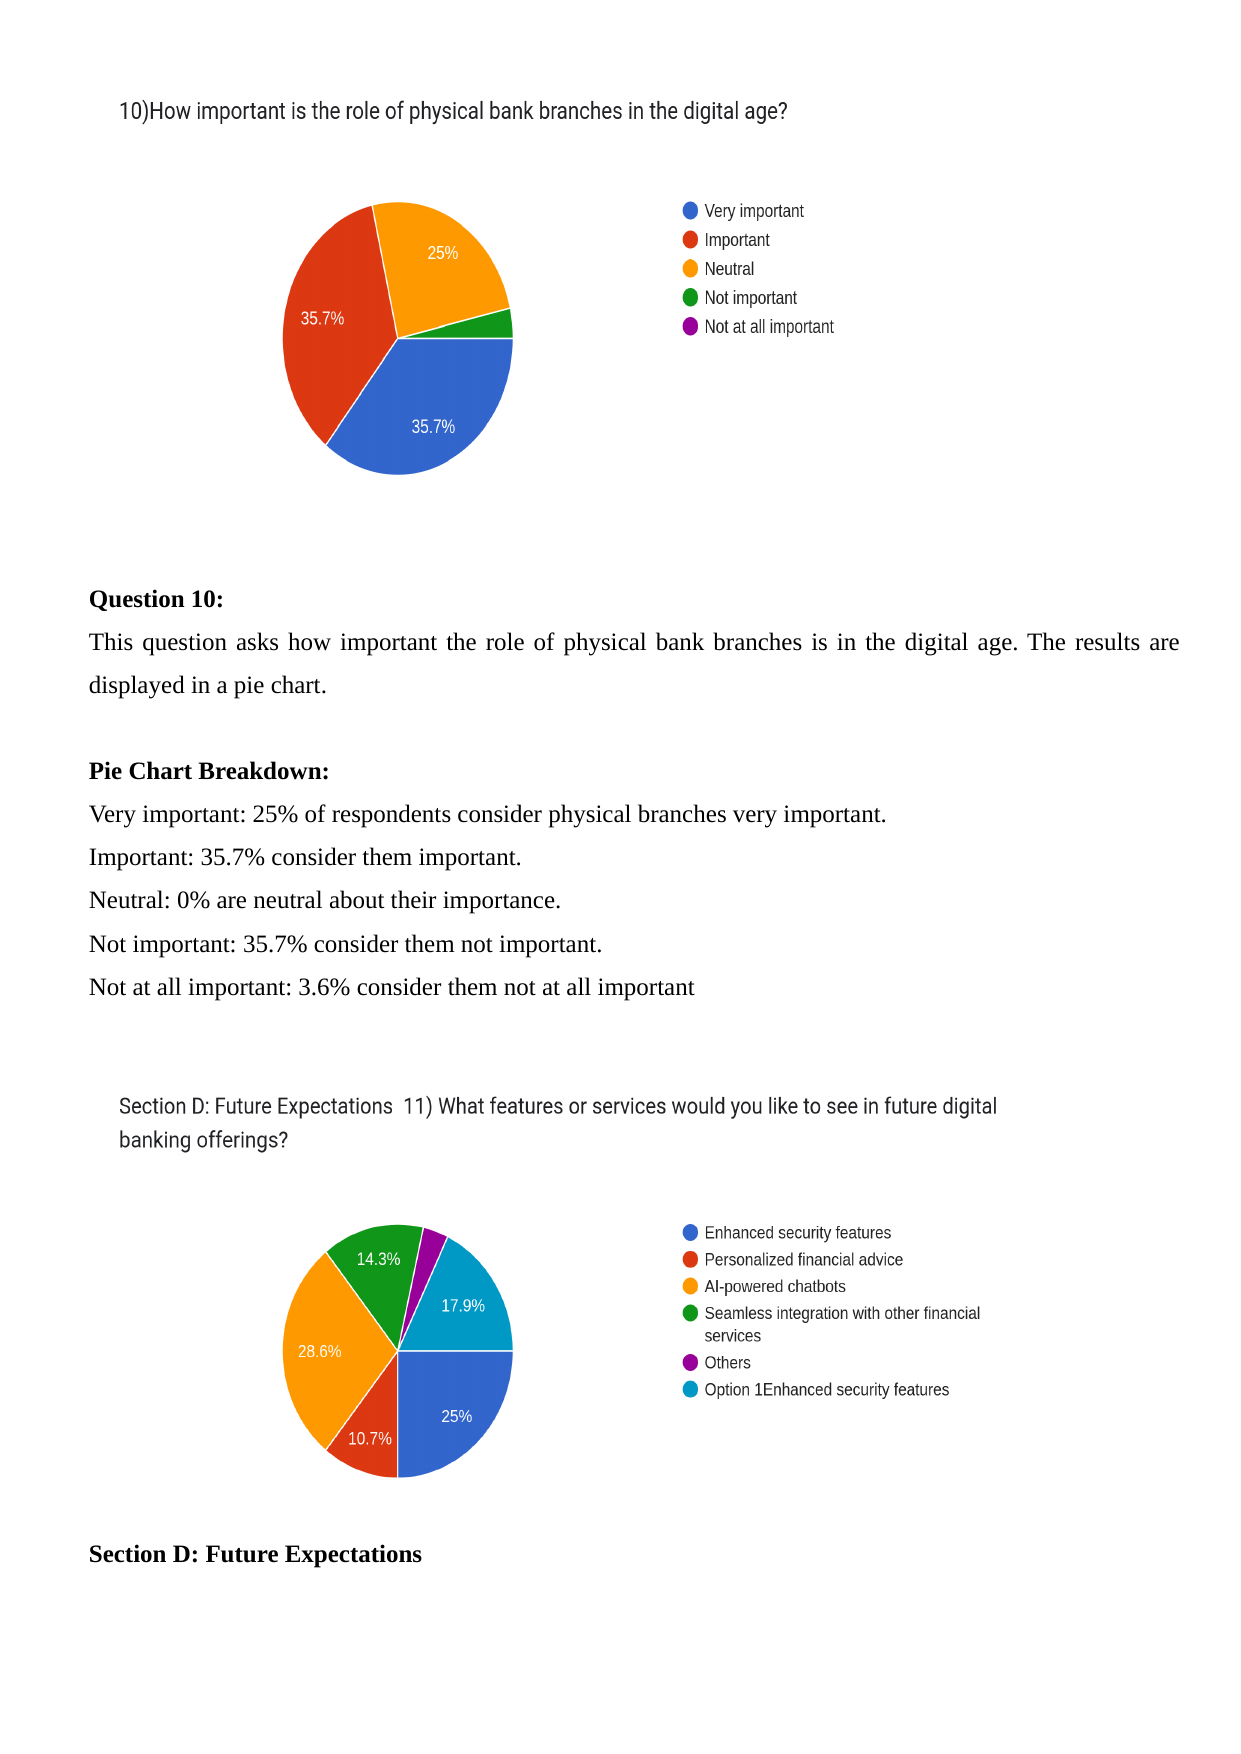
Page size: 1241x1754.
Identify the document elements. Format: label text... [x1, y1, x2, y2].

text Pie Chart Breakdown: [89, 756, 1181, 785]
text This question asks how important the role of physical bank branches is in the digital age. The results are displayed in a pie chart. [89, 627, 1181, 699]
picture [88, 59, 1028, 527]
text Not important: 35.7% consider them not important. [89, 929, 1181, 957]
text Neutral: 0% are neutral about their importance. [89, 886, 1181, 914]
text Question 10: [89, 584, 1181, 612]
text Not at all important: 3.6% consider them not at all important [89, 972, 1181, 1001]
text Important: 35.7% consider them important. [89, 842, 1181, 871]
text Very important: 25% of respondents consider physical branches very important. [89, 799, 1181, 828]
text Section D: Future Expectations [89, 1539, 1181, 1568]
picture [88, 1058, 1028, 1526]
